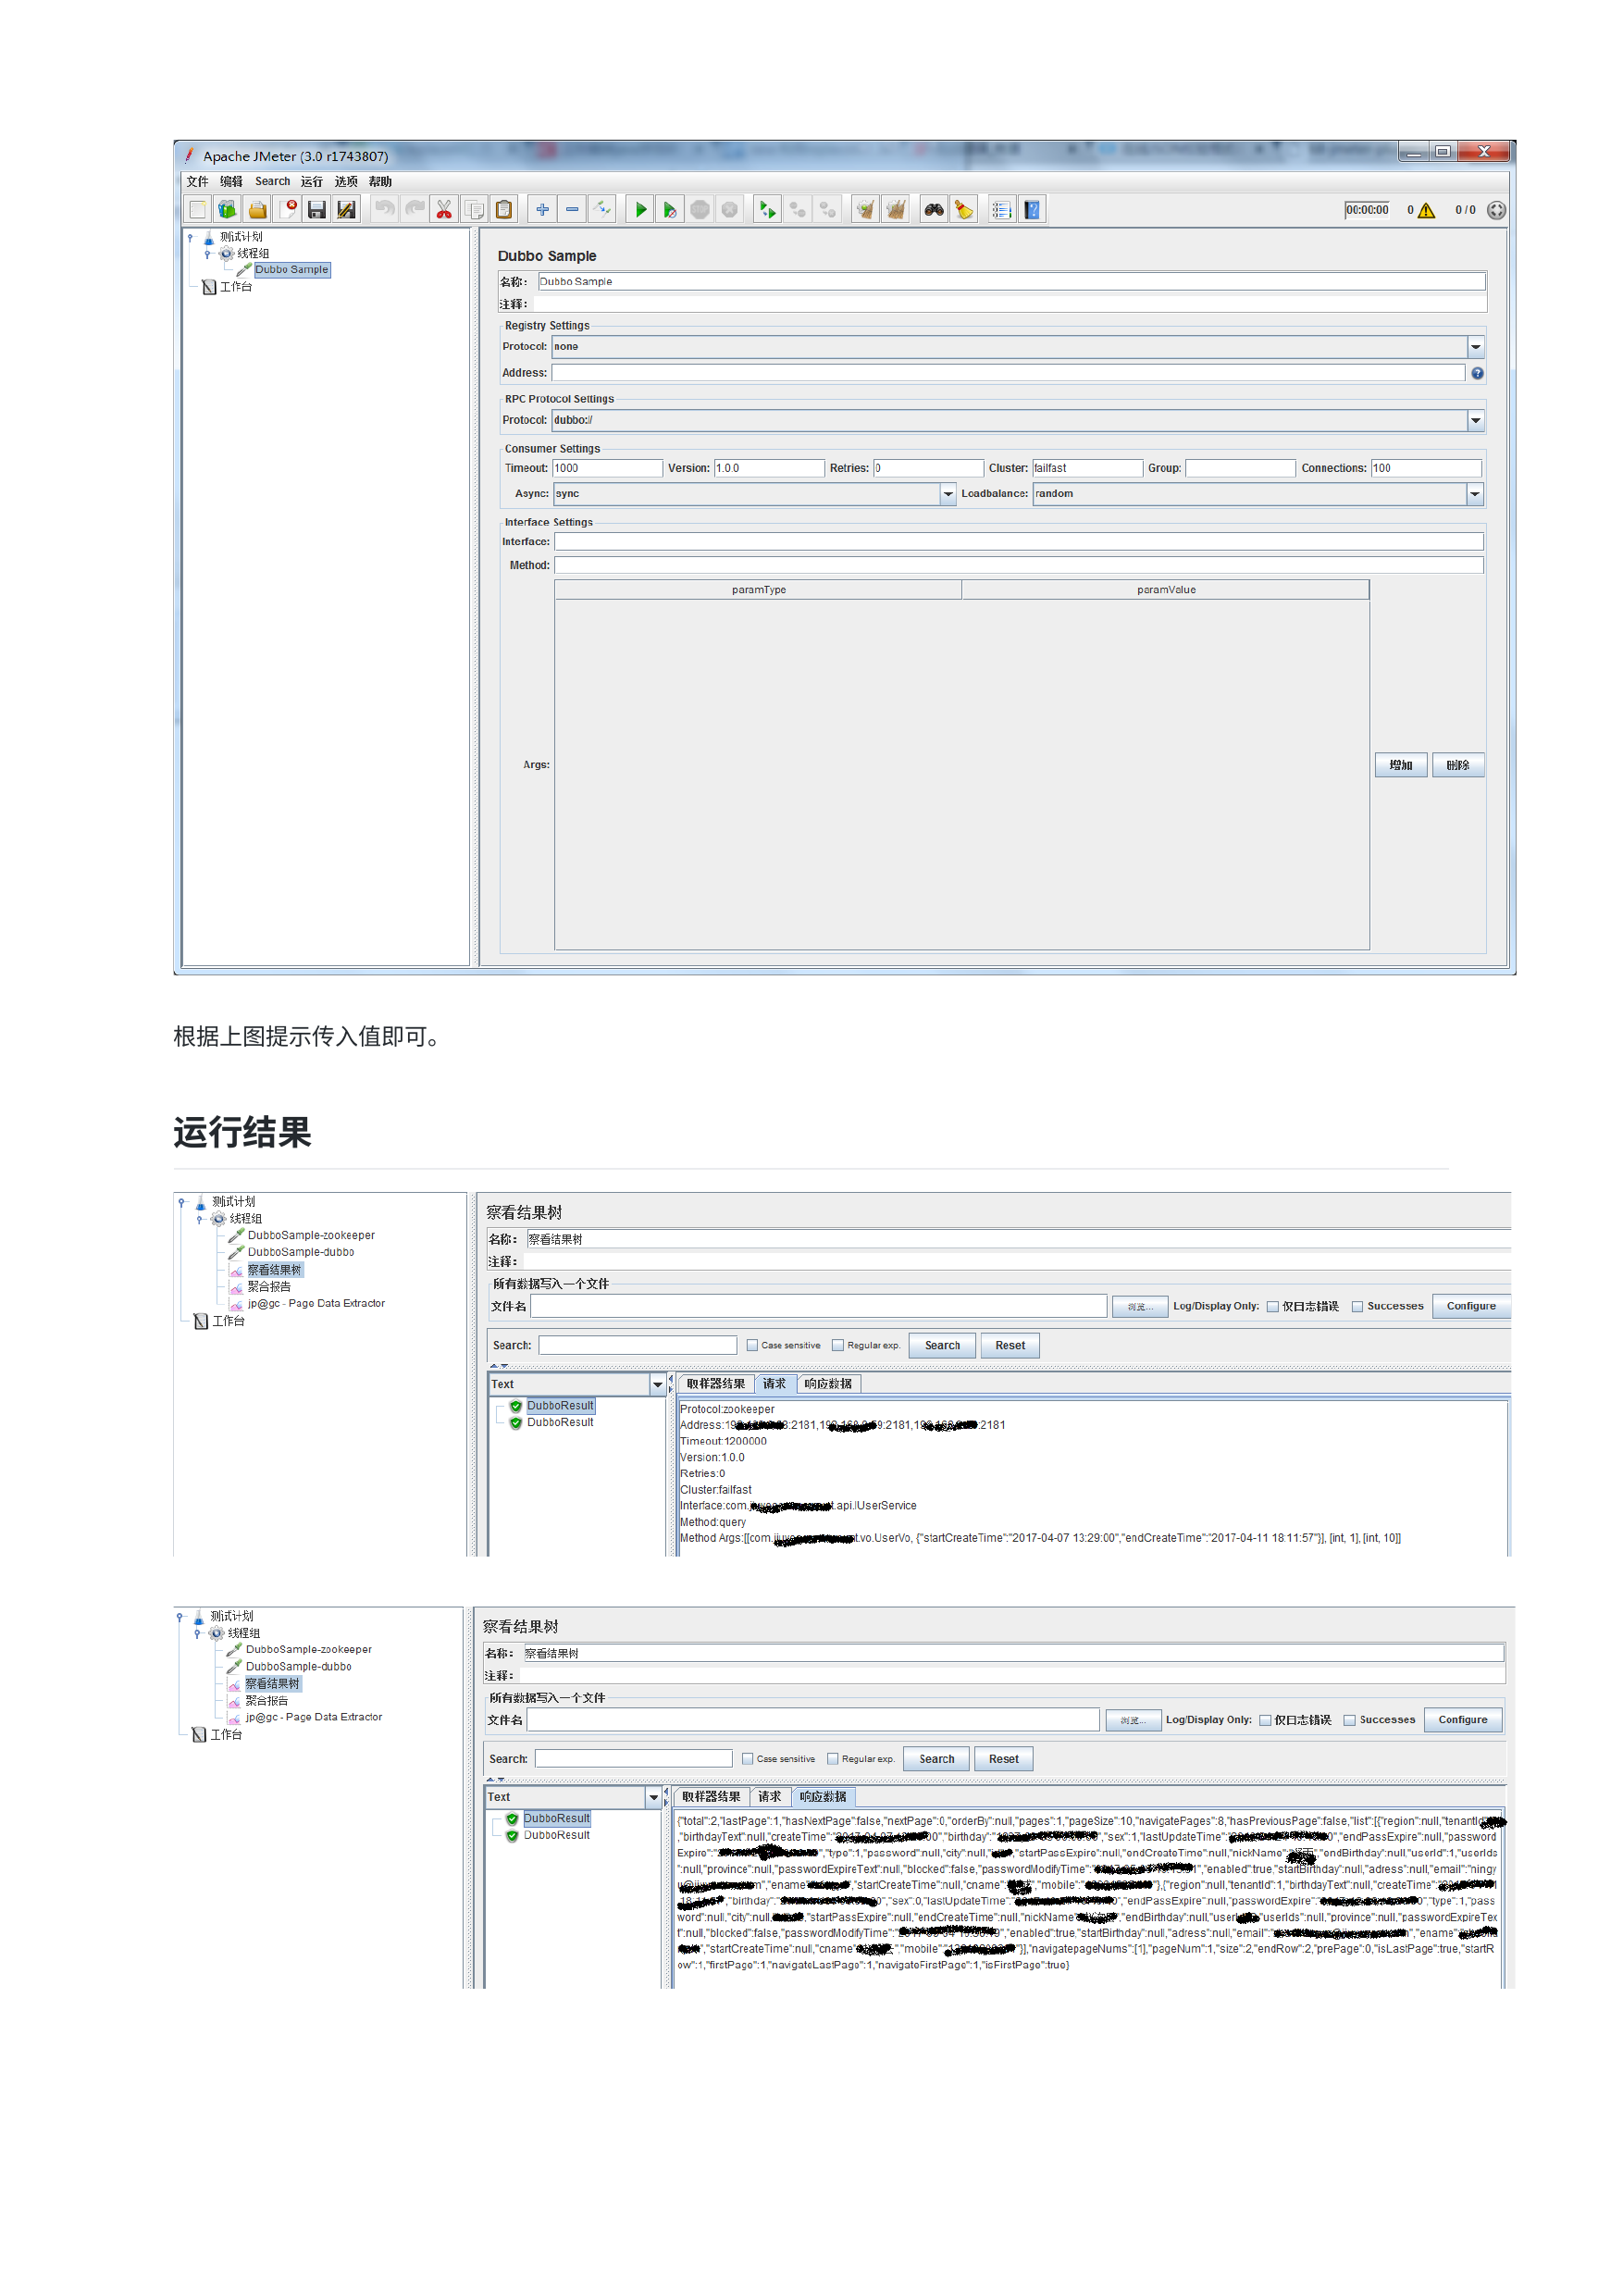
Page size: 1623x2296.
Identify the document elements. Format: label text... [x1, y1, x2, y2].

picture [173, 1192, 1512, 1557]
text 根据上图提示传入值即可。 [173, 1005, 1449, 1065]
picture [173, 140, 1517, 975]
picture [173, 1607, 1516, 1989]
subtitle 运行结果 [173, 1100, 1449, 1170]
